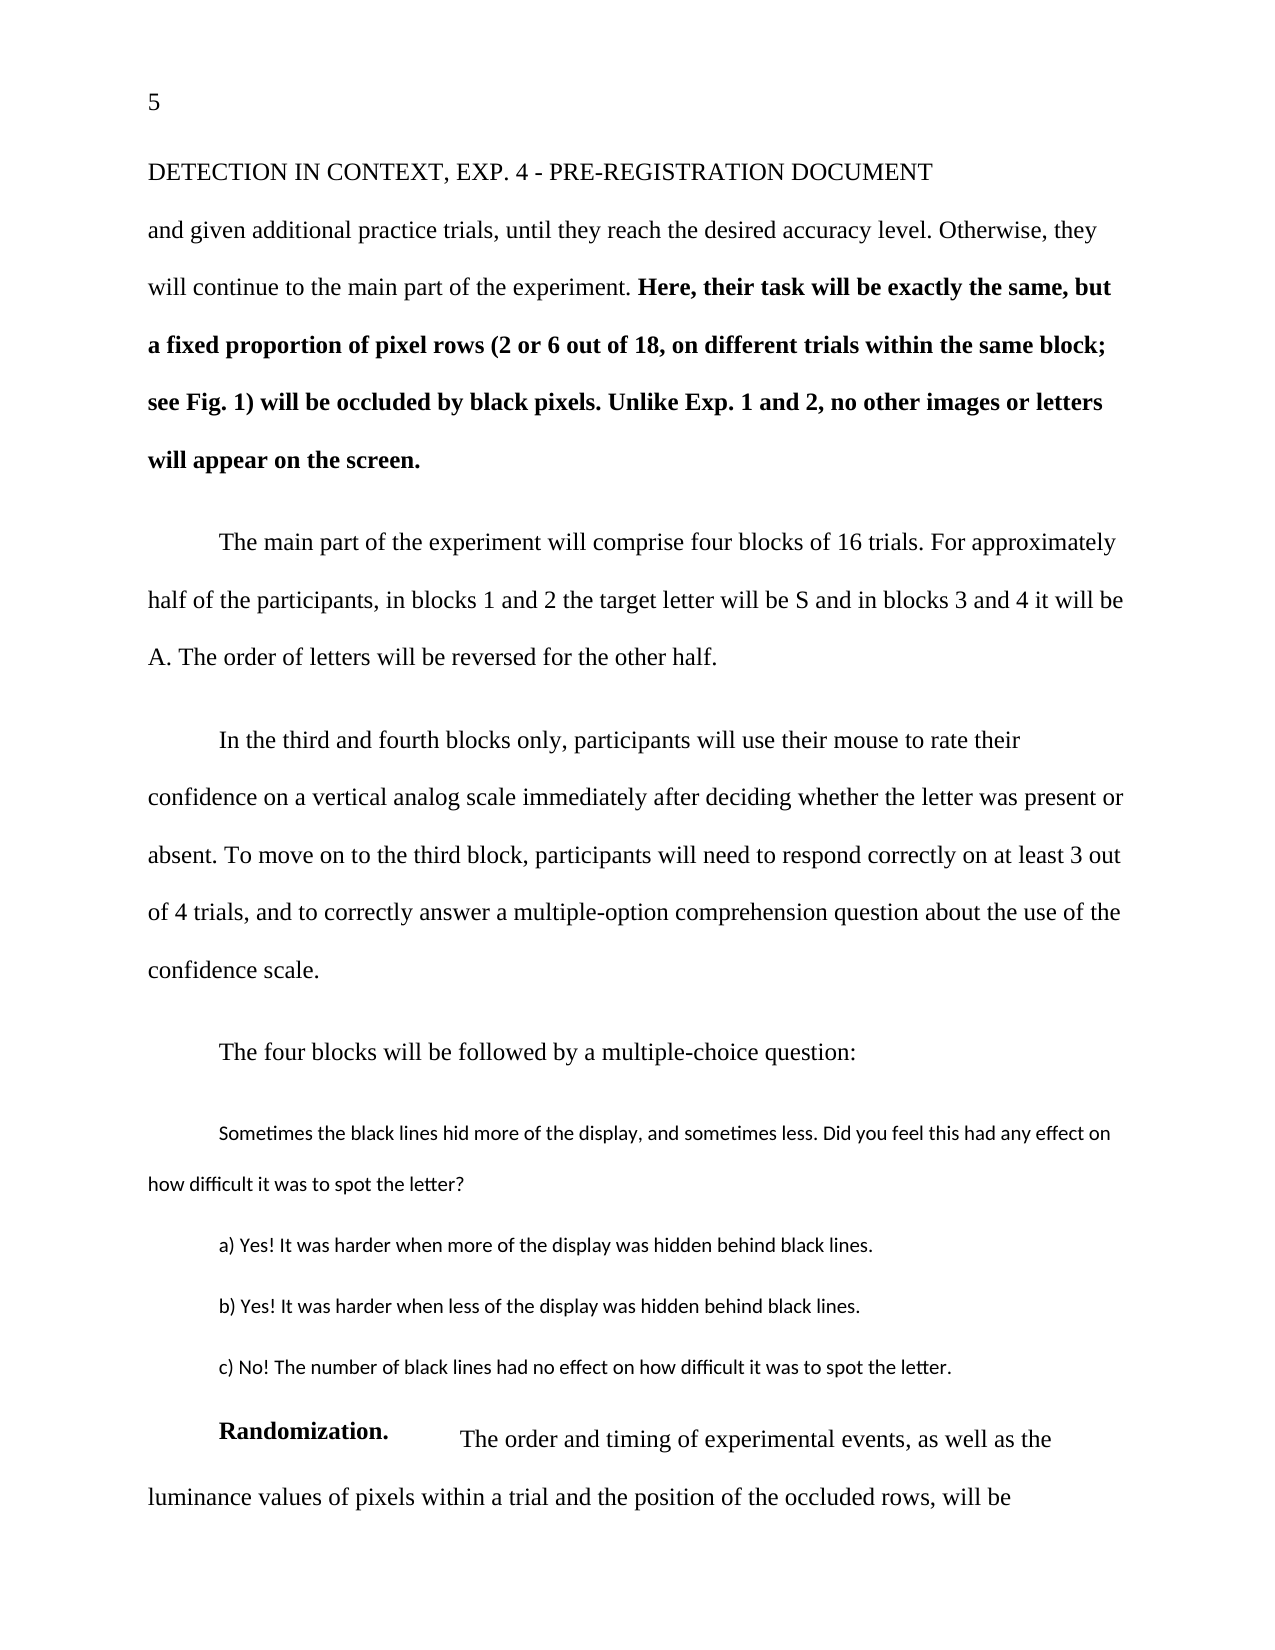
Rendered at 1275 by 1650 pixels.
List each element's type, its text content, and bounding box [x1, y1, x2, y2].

text Sometimes the black lines hid more of the display, and sometimes less. Did you feel this had any effect on how difficult it was to spot the letter? [148, 1120, 1127, 1196]
text The main part of the experiment will comprise four blocks of 16 trials. For approximately half of the participants, in blocks 1 and 2 the target letter will be S and in blocks 3 and 4 it will be A. The order of letters will be reversed for the other half. [148, 527, 1127, 671]
text c) No! The number of black lines had no effect on how difficult it was to spot the letter. [148, 1354, 1127, 1380]
text In the third and fourth blocks only, participants will use their mouse to rate their confidence on a vertical analog scale immediately after deciding whether the letter was present or absent. To move on to the third block, participants will need to respond correctly on at least 3 out of 4 trials, and to correctly answer a multiple-option comprehension question about the use of the confidence scale. [148, 725, 1127, 984]
text a) Yes! It was harder when more of the display was hidden behind black lines. [148, 1232, 1127, 1257]
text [148, 1424, 1127, 1510]
text The four blocks will be followed by a multiple-choice question: [148, 1037, 1127, 1066]
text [148, 215, 1127, 474]
subtitle Randomization. [148, 1416, 389, 1444]
text b) Yes! It was harder when less of the display was hidden behind black lines. [148, 1293, 1127, 1319]
